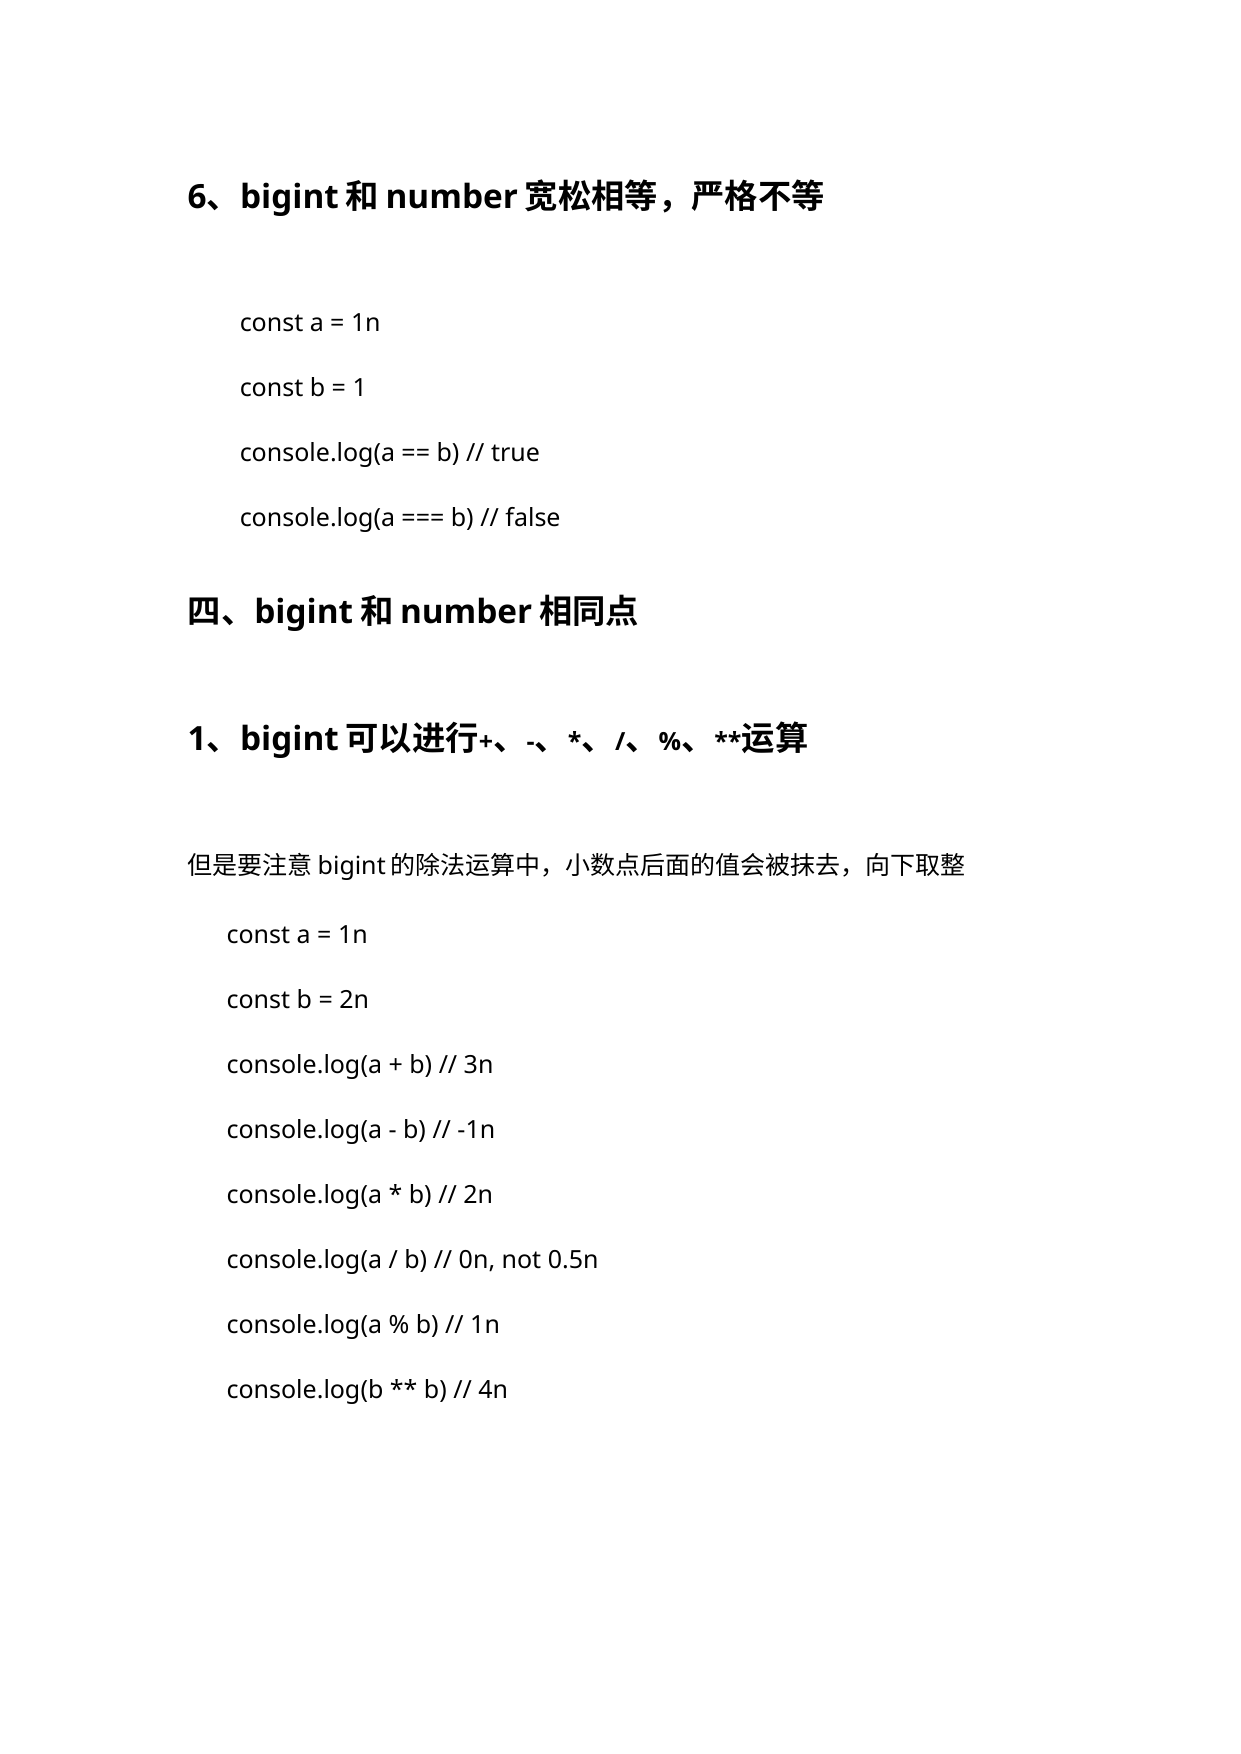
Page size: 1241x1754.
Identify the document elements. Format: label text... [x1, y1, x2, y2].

subtitle 1、bigint可以进行+、-、*、/、%、**运算 [187, 704, 1053, 769]
text console.log(a === b) // false [187, 484, 1053, 549]
text console.log(b ** b) // 4n [187, 1356, 1053, 1421]
text console.log(a - b) // -1n [187, 1096, 1053, 1161]
text const b = 1 [187, 354, 1053, 419]
subtitle 6、bigint和number宽松相等，严格不等 [187, 162, 1053, 227]
text const a = 1n [187, 901, 1053, 966]
subtitle 四、bigint和number相同点 [187, 576, 1053, 641]
text console.log(a / b) // 0n, not 0.5n [187, 1226, 1053, 1291]
text console.log(a == b) // true [187, 419, 1053, 484]
text 但是要注意bigint的除法运算中，小数点后面的值会被抹去，向下取整 [187, 831, 1053, 896]
text console.log(a % b) // 1n [187, 1291, 1053, 1356]
text const b = 2n [187, 966, 1053, 1031]
text console.log(a + b) // 3n [187, 1031, 1053, 1096]
text console.log(a * b) // 2n [187, 1161, 1053, 1226]
text const a = 1n [187, 289, 1053, 354]
